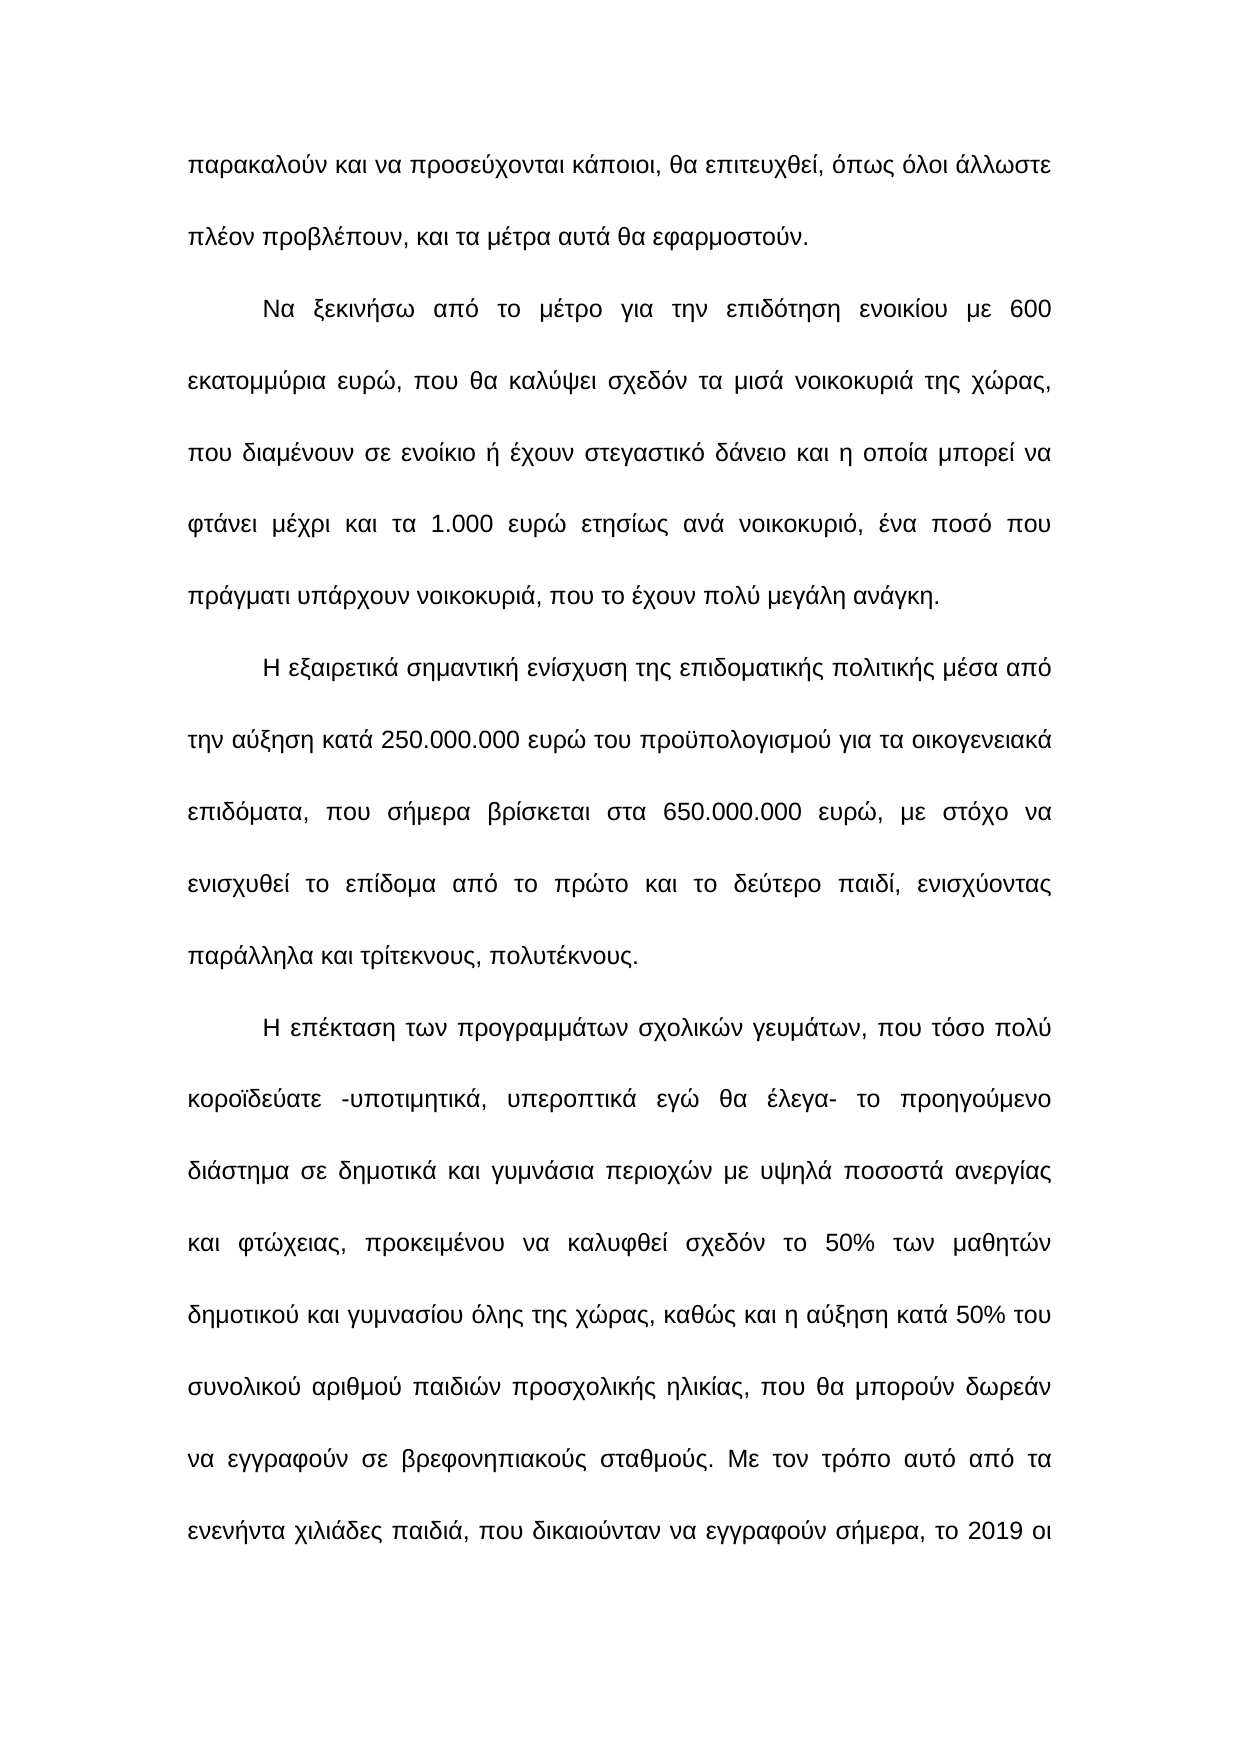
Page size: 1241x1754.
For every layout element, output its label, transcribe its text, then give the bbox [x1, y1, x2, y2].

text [187, 150, 1053, 251]
text Να ξεκινήσω από το μέτρο για την επιδότηση ενοικίου με 600 εκατομμύρια ευρώ, που θα καλύψει σχεδόν τα μισά νοικοκυριά της χώρας, που διαμένουν σε ενοίκιο ή έχουν στεγαστικό δάνειο και η οποία μπορεί να φτάνει μέχρι και τα 1.000 ευρώ ετησίως ανά νοικοκυριό, ένα ποσό που πράγματι υπάρχουν νοικοκυριά, που το έχουν πολύ μεγάλη ανάγκη. [187, 294, 1053, 610]
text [187, 1012, 1053, 1544]
text Η εξαιρετικά σημαντική ενίσχυση της επιδοματικής πολιτικής μέσα από την αύξηση κατά 250.000.000 ευρώ του προϋπολογισμού για τα οικογενειακά επιδόματα, που σήμερα βρίσκεται στα 650.000.000 ευρώ, με στόχο να ενισχυθεί το επίδομα από το πρώτο και το δεύτερο παιδί, ενισχύοντας παράλληλα και τρίτεκνους, πολυτέκνους. [187, 653, 1053, 969]
